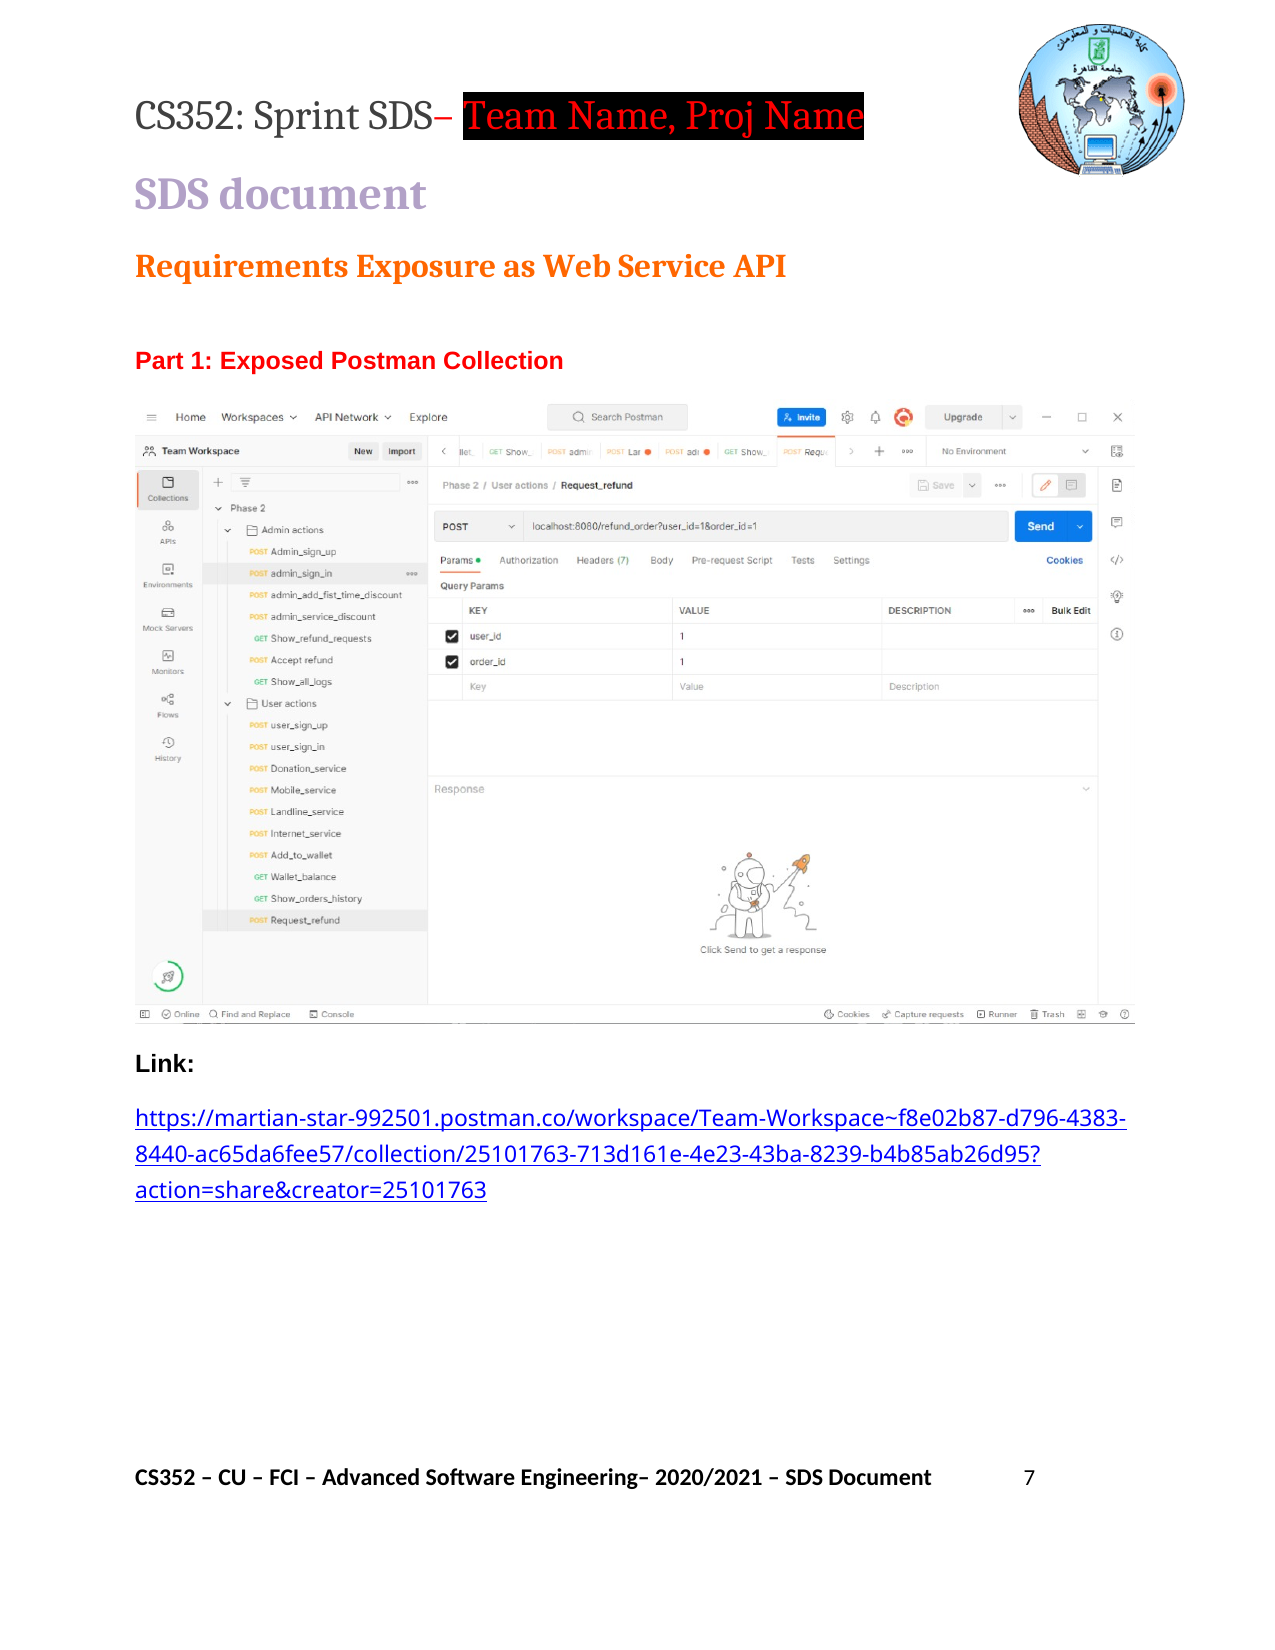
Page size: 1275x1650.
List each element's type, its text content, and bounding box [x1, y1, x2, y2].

picture [135, 399, 1135, 1024]
text Part 1: Exposed Postman Collection [135, 346, 1140, 375]
picture [1018, 24, 1186, 180]
text Link: [135, 1048, 1140, 1077]
subtitle Requirements Exposure as Web Service API [135, 247, 1140, 286]
text https://martian-star-992501.postman.co/workspace/Team-Workspace~f8e02b87-d796-4383-8440-ac65da6fee57/collection/25101763-713d161e-4e23-43ba-8239-b4b85ab26d95?action=share&creator=25101763 [135, 1102, 1140, 1206]
